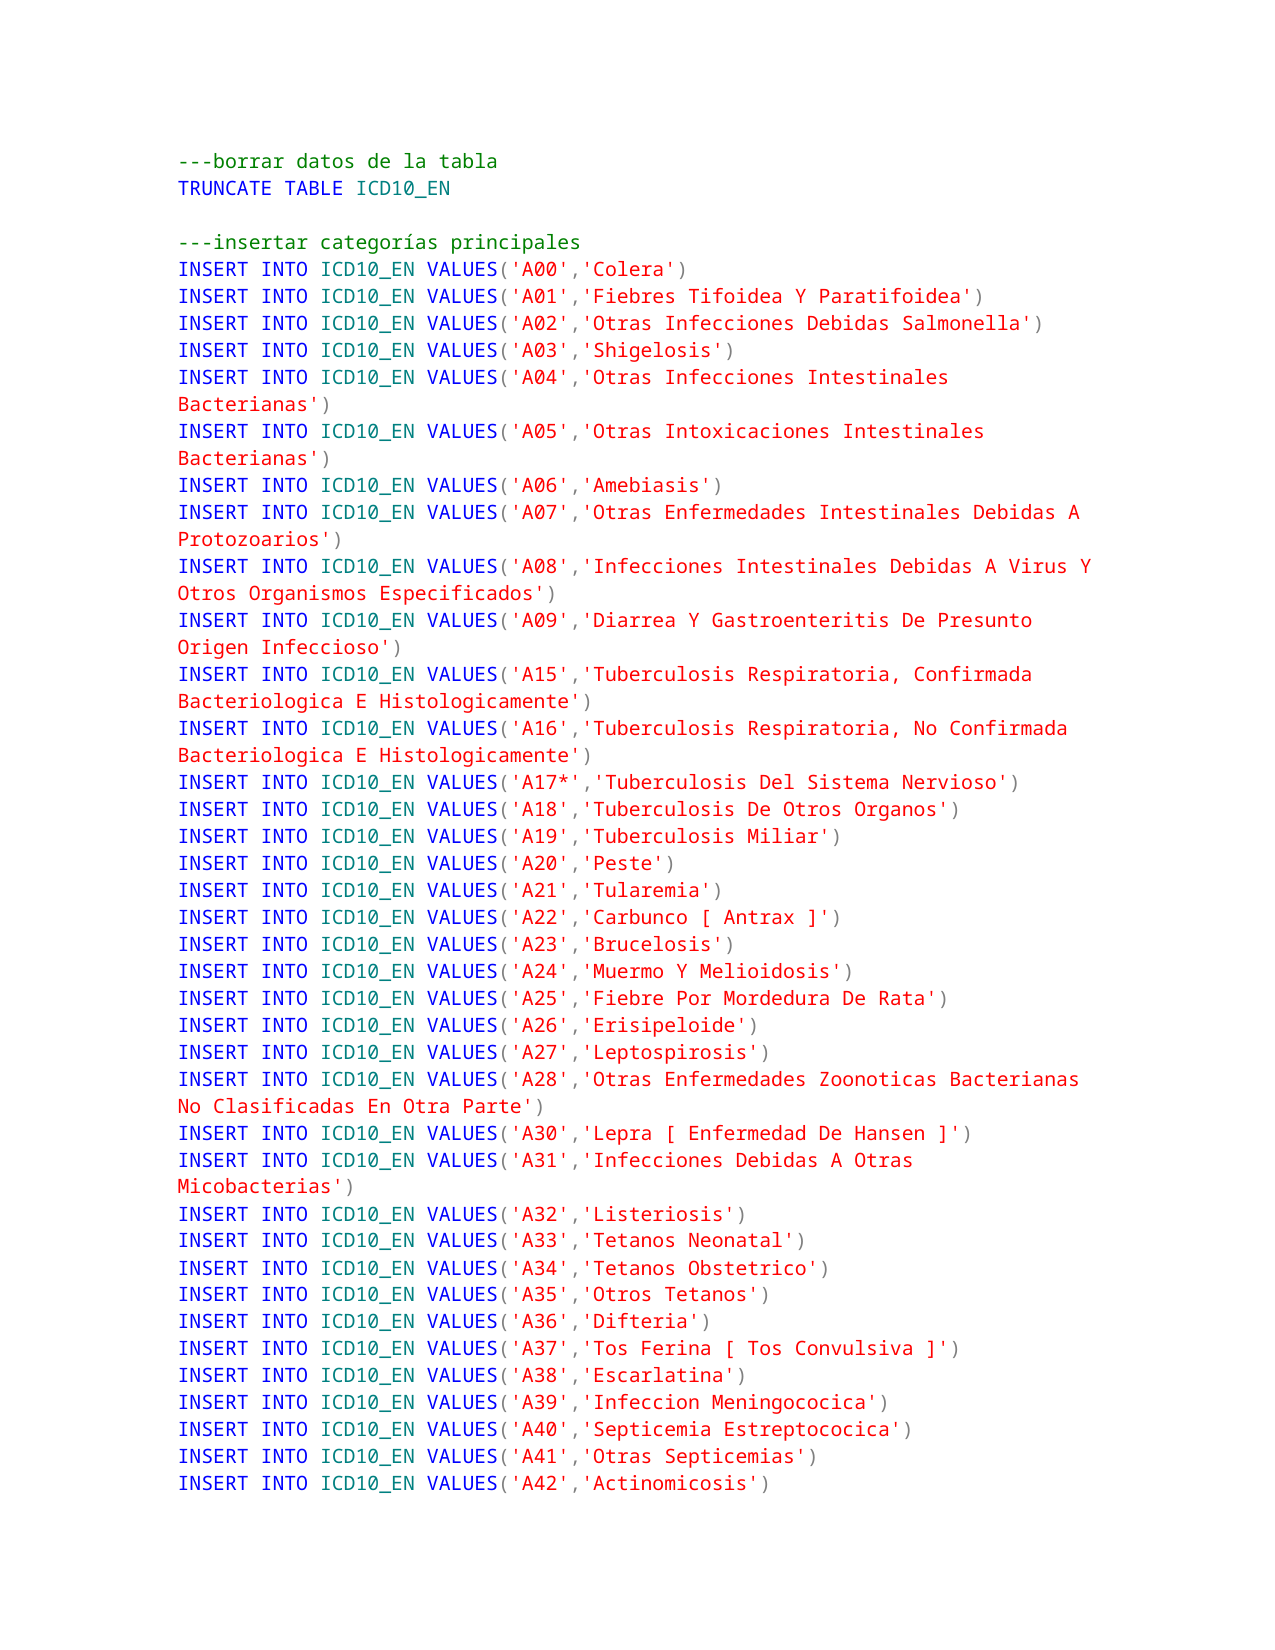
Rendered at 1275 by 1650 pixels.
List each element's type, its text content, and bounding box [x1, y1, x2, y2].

text INSERT INTO ICD10_EN VALUES('A33','Tetanos Neonatal') [177, 1227, 1098, 1254]
text INSERT INTO ICD10_EN VALUES('A06','Amebiasis') [177, 471, 1098, 498]
text INSERT INTO ICD10_EN VALUES('A37','Tos Ferina [ Tos Convulsiva ]') [177, 1335, 1098, 1362]
text INSERT INTO ICD10_EN VALUES('A42','Actinomicosis') [177, 1469, 1098, 1497]
text INSERT INTO ICD10_EN VALUES('A23','Brucelosis') [177, 930, 1098, 957]
text INSERT INTO ICD10_EN VALUES('A07','Otras Enfermedades Intestinales Debidas A Protozoarios') [177, 498, 1098, 552]
text INSERT INTO ICD10_EN VALUES('A28','Otras Enfermedades Zoonoticas Bacterianas No Clasificadas En Otra Parte') [177, 1065, 1098, 1119]
text INSERT INTO ICD10_EN VALUES('A27','Leptospirosis') [177, 1038, 1098, 1065]
text INSERT INTO ICD10_EN VALUES('A34','Tetanos Obstetrico') [177, 1254, 1098, 1281]
text INSERT INTO ICD10_EN VALUES('A24','Muermo Y Melioidosis') [177, 957, 1098, 984]
text INSERT INTO ICD10_EN VALUES('A00','Colera') [177, 256, 1098, 282]
text INSERT INTO ICD10_EN VALUES('A25','Fiebre Por Mordedura De Rata') [177, 984, 1098, 1011]
text INSERT INTO ICD10_EN VALUES('A41','Otras Septicemias') [177, 1443, 1098, 1469]
text INSERT INTO ICD10_EN VALUES('A38','Escarlatina') [177, 1362, 1098, 1389]
text ---insertar categorías principales [177, 228, 1098, 256]
text INSERT INTO ICD10_EN VALUES('A09','Diarrea Y Gastroenteritis De Presunto Origen Infeccioso') [177, 606, 1098, 660]
text INSERT INTO ICD10_EN VALUES('A17*','Tuberculosis Del Sistema Nervioso') [177, 768, 1098, 795]
text INSERT INTO ICD10_EN VALUES('A40','Septicemia Estreptococica') [177, 1416, 1098, 1443]
text INSERT INTO ICD10_EN VALUES('A15','Tuberculosis Respiratoria, Confirmada Bacteriologica E Histologicamente') [177, 660, 1098, 714]
text INSERT INTO ICD10_EN VALUES('A35','Otros Tetanos') [177, 1281, 1098, 1308]
text INSERT INTO ICD10_EN VALUES('A30','Lepra [ Enfermedad De Hansen ]') [177, 1119, 1098, 1146]
text INSERT INTO ICD10_EN VALUES('A39','Infeccion Meningococica') [177, 1389, 1098, 1416]
text ---borrar datos de la tabla [177, 148, 1098, 174]
text INSERT INTO ICD10_EN VALUES('A32','Listeriosis') [177, 1200, 1098, 1227]
text INSERT INTO ICD10_EN VALUES('A02','Otras Infecciones Debidas Salmonella') [177, 309, 1098, 336]
text INSERT INTO ICD10_EN VALUES('A05','Otras Intoxicaciones Intestinales Bacterianas') [177, 417, 1098, 471]
text INSERT INTO ICD10_EN VALUES('A22','Carbunco [ Antrax ]') [177, 903, 1098, 930]
text INSERT INTO ICD10_EN VALUES('A03','Shigelosis') [177, 336, 1098, 363]
text INSERT INTO ICD10_EN VALUES('A19','Tuberculosis Miliar') [177, 822, 1098, 849]
text INSERT INTO ICD10_EN VALUES('A26','Erisipeloide') [177, 1011, 1098, 1038]
text TRUNCATE TABLE ICD10_EN [177, 174, 1098, 202]
text INSERT INTO ICD10_EN VALUES('A18','Tuberculosis De Otros Organos') [177, 795, 1098, 822]
text INSERT INTO ICD10_EN VALUES('A21','Tularemia') [177, 876, 1098, 903]
text INSERT INTO ICD10_EN VALUES('A20','Peste') [177, 849, 1098, 876]
text INSERT INTO ICD10_EN VALUES('A01','Fiebres Tifoidea Y Paratifoidea') [177, 282, 1098, 309]
text INSERT INTO ICD10_EN VALUES('A31','Infecciones Debidas A Otras Micobacterias') [177, 1146, 1098, 1200]
text INSERT INTO ICD10_EN VALUES('A08','Infecciones Intestinales Debidas A Virus Y Otros Organismos Especificados') [177, 552, 1098, 606]
text INSERT INTO ICD10_EN VALUES('A36','Difteria') [177, 1308, 1098, 1335]
text INSERT INTO ICD10_EN VALUES('A16','Tuberculosis Respiratoria, No Confirmada Bacteriologica E Histologicamente') [177, 714, 1098, 768]
text INSERT INTO ICD10_EN VALUES('A04','Otras Infecciones Intestinales Bacterianas') [177, 363, 1098, 417]
